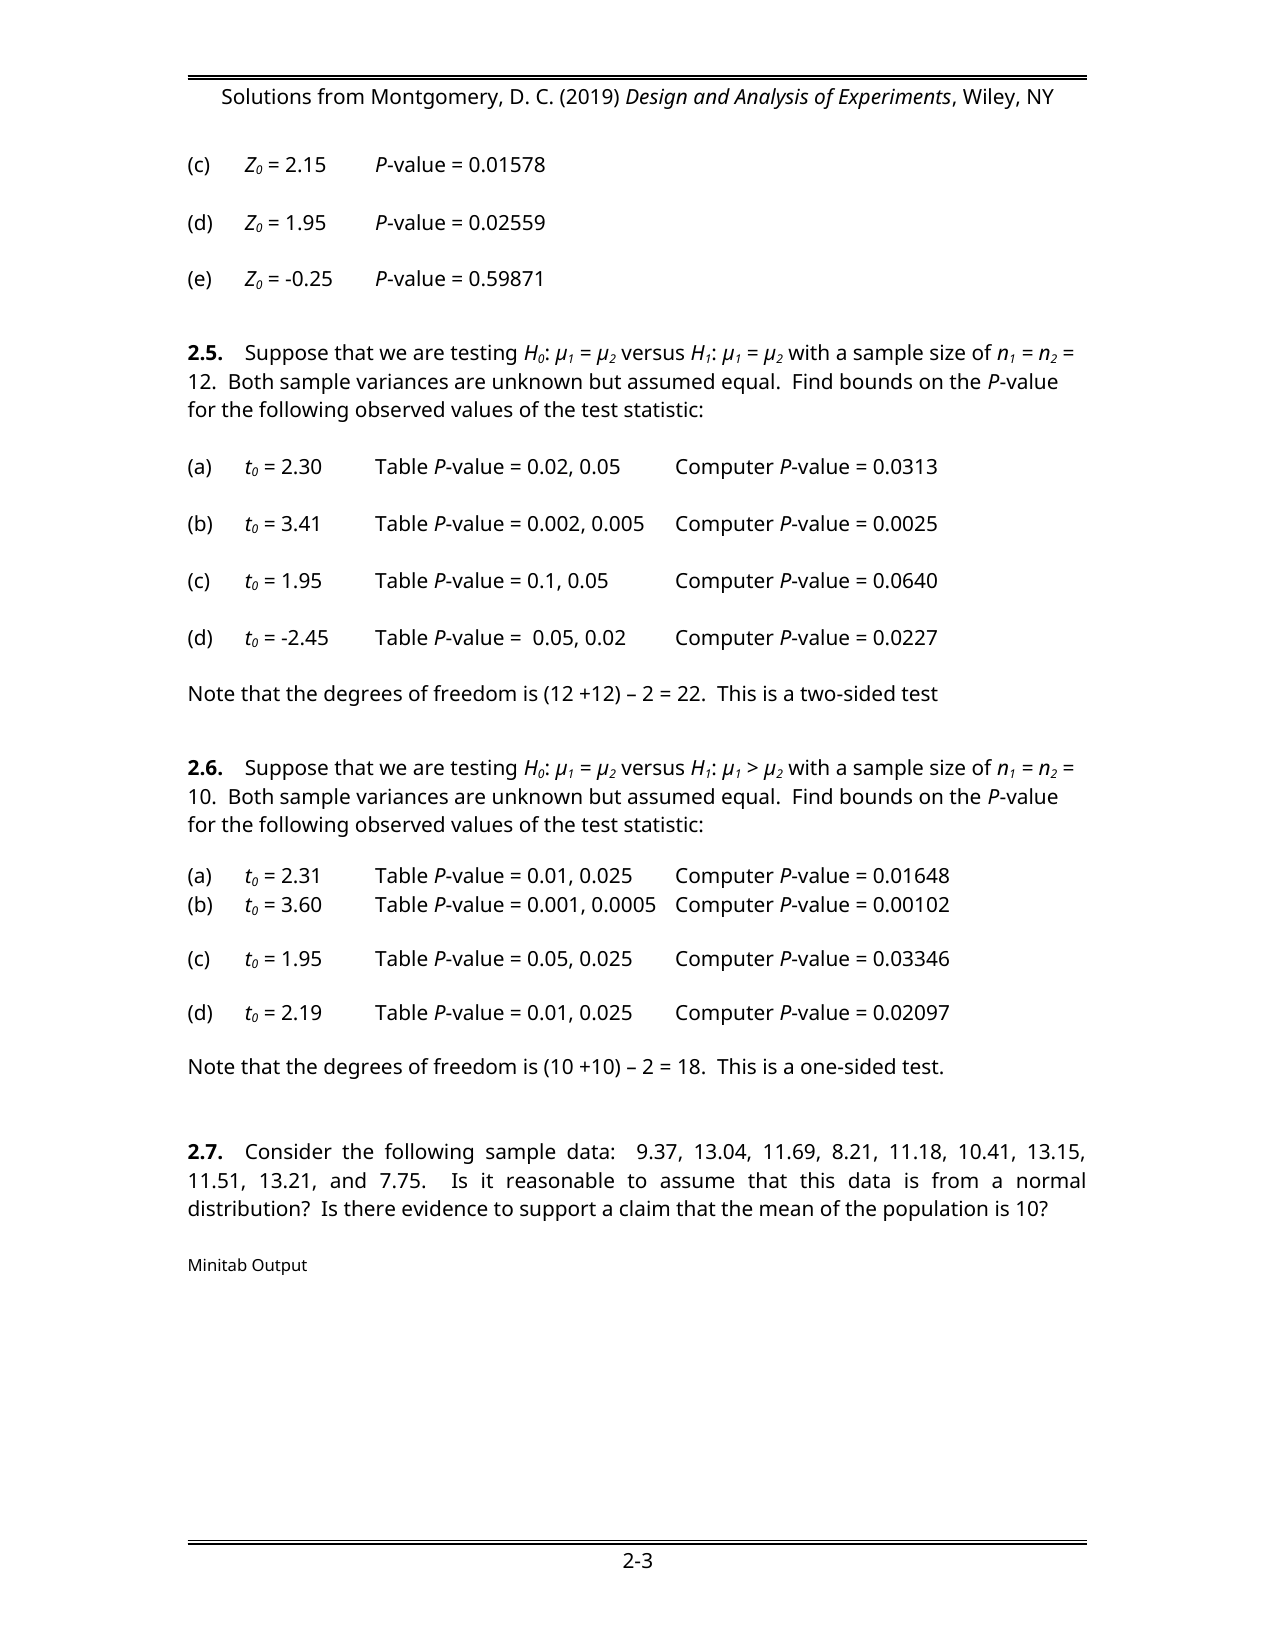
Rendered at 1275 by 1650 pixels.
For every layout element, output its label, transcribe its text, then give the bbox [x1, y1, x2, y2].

text (a) t0 = 2.31 Table P-value = 0.01, 0.025 Computer P-value = 0.01648 [187, 862, 1087, 890]
text 2.6. Suppose that we are testing H0: µ1 = µ2 versus H1: µ1 > µ2 with a sample size of n1 = n2 = 10. Both sample variances are unknown but assumed equal. Find bounds on the P-value for the following observed values of the test statistic: [187, 753, 1087, 839]
text (d) t0 = 2.19 Table P-value = 0.01, 0.025 Computer P-value = 0.02097 [187, 998, 1087, 1026]
text (b) t0 = 3.60 Table P-value = 0.001, 0.0005 Computer P-value = 0.00102 [187, 890, 1087, 918]
text (c) Z0 = 2.15 P-value = 0.01578 [187, 150, 1087, 178]
text (b) t0 = 3.41 Table P-value = 0.002, 0.005 Computer P-value = 0.0025 [187, 509, 1087, 537]
text Note that the degrees of freedom is (10 +10) – 2 = 18. This is a one-sided test. [187, 1052, 1087, 1080]
text (d) Z0 = 1.95 P-value = 0.02559 [187, 208, 1087, 236]
text 2.7. Consider the following sample data: 9.37, 13.04, 11.69, 8.21, 11.18, 10.41, 13.15, 11.51, 13.21, and 7.75. Is it reasonable to assume that this data is from a normal distribution? Is there evidence to support a claim that the mean of the population is 10? [187, 1137, 1087, 1223]
text (c) t0 = 1.95 Table P-value = 0.1, 0.05 Computer P-value = 0.0640 [187, 566, 1087, 594]
text (c) t0 = 1.95 Table P-value = 0.05, 0.025 Computer P-value = 0.03346 [187, 944, 1087, 972]
text Minitab Output [187, 1251, 1087, 1276]
text (e) Z0 = -0.25 P-value = 0.59871 [187, 264, 1087, 293]
text (d) t0 = -2.45 Table P-value = 0.05, 0.02 Computer P-value = 0.0227 [187, 623, 1087, 651]
text Note that the degrees of freedom is (12 +12) – 2 = 22. This is a two-sided test [187, 679, 1087, 708]
text (a) t0 = 2.30 Table P-value = 0.02, 0.05 Computer P-value = 0.0313 [187, 452, 1087, 481]
text 2.5. Suppose that we are testing H0: µ1 = µ2 versus H1: µ1 = µ2 with a sample size of n1 = n2 = 12. Both sample variances are unknown but assumed equal. Find bounds on the P-value for the following observed values of the test statistic: [187, 338, 1087, 424]
